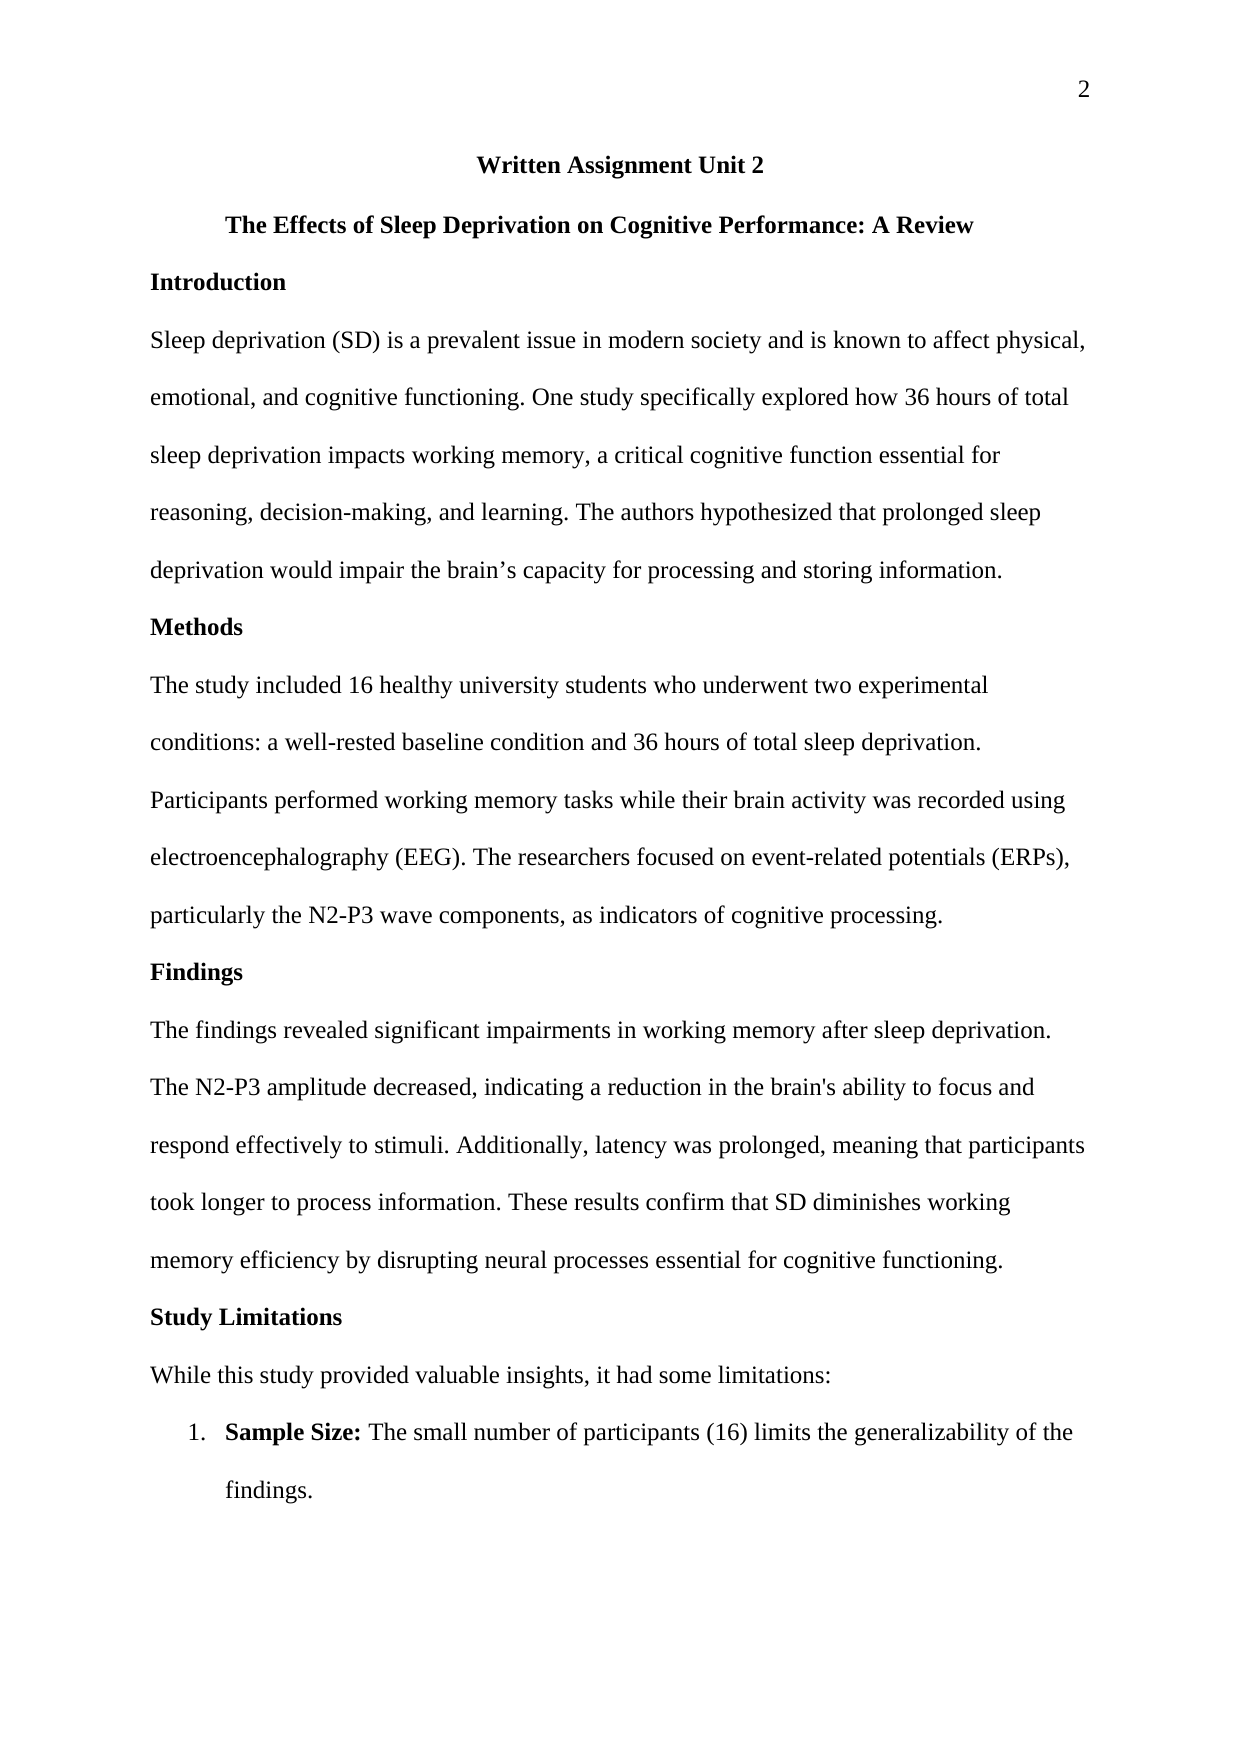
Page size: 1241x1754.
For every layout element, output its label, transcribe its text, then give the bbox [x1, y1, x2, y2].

text Introduction [150, 267, 1090, 296]
subtitle Written Assignment Unit 2 [150, 150, 1090, 179]
text While this study provided valuable insights, it had some limitations: [150, 1360, 1090, 1389]
text Methods [150, 612, 1090, 641]
text The Effects of Sleep Deprivation on Cognitive Performance: A Review [150, 210, 1090, 239]
text Findings [150, 957, 1090, 986]
list Sample Size: The small number of participants (16) limits the generalizability of the findings. [187, 1417, 1090, 1504]
text The findings revealed significant impairments in working memory after sleep deprivation. The N2-P3 amplitude decreased, indicating a reduction in the brain's ability to focus and respond effectively to stimuli. Additionally, latency was prolonged, meaning that participants took longer to process information. These results confirm that SD diminishes working memory efficiency by disrupting neural processes essential for cognitive functioning. [150, 1015, 1090, 1274]
text The study included 16 healthy university students who underwent two experimental conditions: a well-rested baseline condition and 36 hours of total sleep deprivation. Participants performed working memory tasks while their brain activity was recorded using electroencephalography (EEG). The researchers focused on event-related potentials (ERPs), particularly the N2-P3 wave components, as indicators of cognitive processing. [150, 670, 1090, 929]
text Sleep deprivation (SD) is a prevalent issue in modern society and is known to affect physical, emotional, and cognitive functioning. One study specifically explored how 36 hours of total sleep deprivation impacts working memory, a critical cognitive function essential for reasoning, decision-making, and learning. The authors hypothesized that prolonged sleep deprivation would impair the brain’s capacity for processing and storing information. [150, 325, 1090, 584]
text Study Limitations [150, 1302, 1090, 1331]
